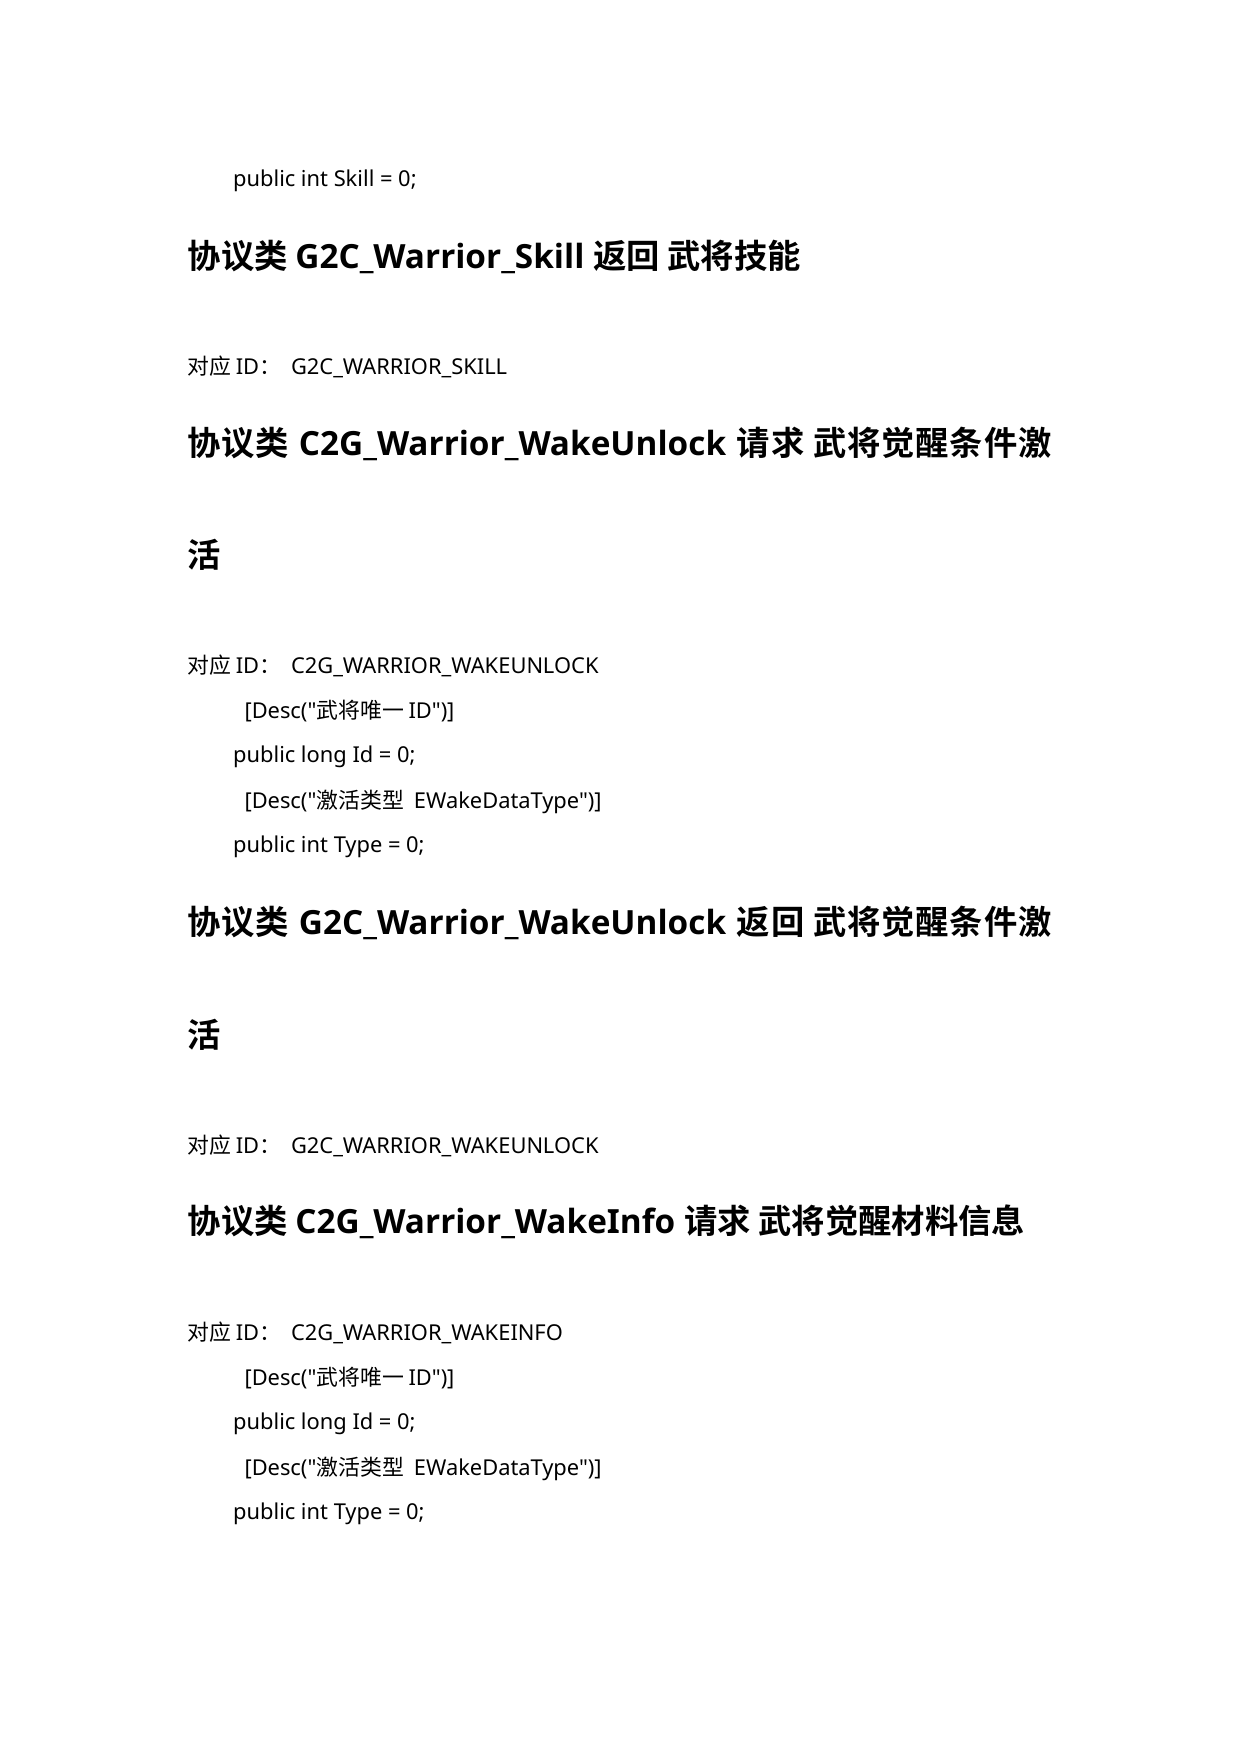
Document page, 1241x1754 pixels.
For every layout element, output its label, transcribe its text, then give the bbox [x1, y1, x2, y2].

text 对应ID： G2C_WARRIOR_WAKEUNLOCK [187, 1127, 1053, 1160]
subtitle 协议类 G2C_Warrior_WakeUnlock 返回 武将觉醒条件激活 [187, 888, 1053, 1065]
text public int Type = 0; [187, 1494, 1053, 1527]
subtitle 协议类 C2G_Warrior_WakeUnlock 请求 武将觉醒条件激活 [187, 408, 1053, 586]
text [Desc("武将唯一ID")] [187, 693, 1053, 726]
subtitle 协议类 G2C_Warrior_Skill 返回 武将技能 [187, 222, 1053, 287]
text [Desc("武将唯一ID")] [187, 1359, 1053, 1392]
text public long Id = 0; [187, 738, 1053, 771]
text public int Skill = 0; [187, 162, 1053, 194]
text 对应ID： G2C_WARRIOR_SKILL [187, 349, 1053, 381]
text [Desc("激活类型 EWakeDataType")] [187, 1449, 1053, 1482]
text 对应ID： C2G_WARRIOR_WAKEUNLOCK [187, 648, 1053, 681]
text public int Type = 0; [187, 828, 1053, 861]
subtitle 协议类 C2G_Warrior_WakeInfo 请求 武将觉醒材料信息 [187, 1187, 1053, 1252]
text 对应ID： C2G_WARRIOR_WAKEINFO [187, 1314, 1053, 1347]
text [Desc("激活类型 EWakeDataType")] [187, 783, 1053, 816]
text public long Id = 0; [187, 1404, 1053, 1437]
